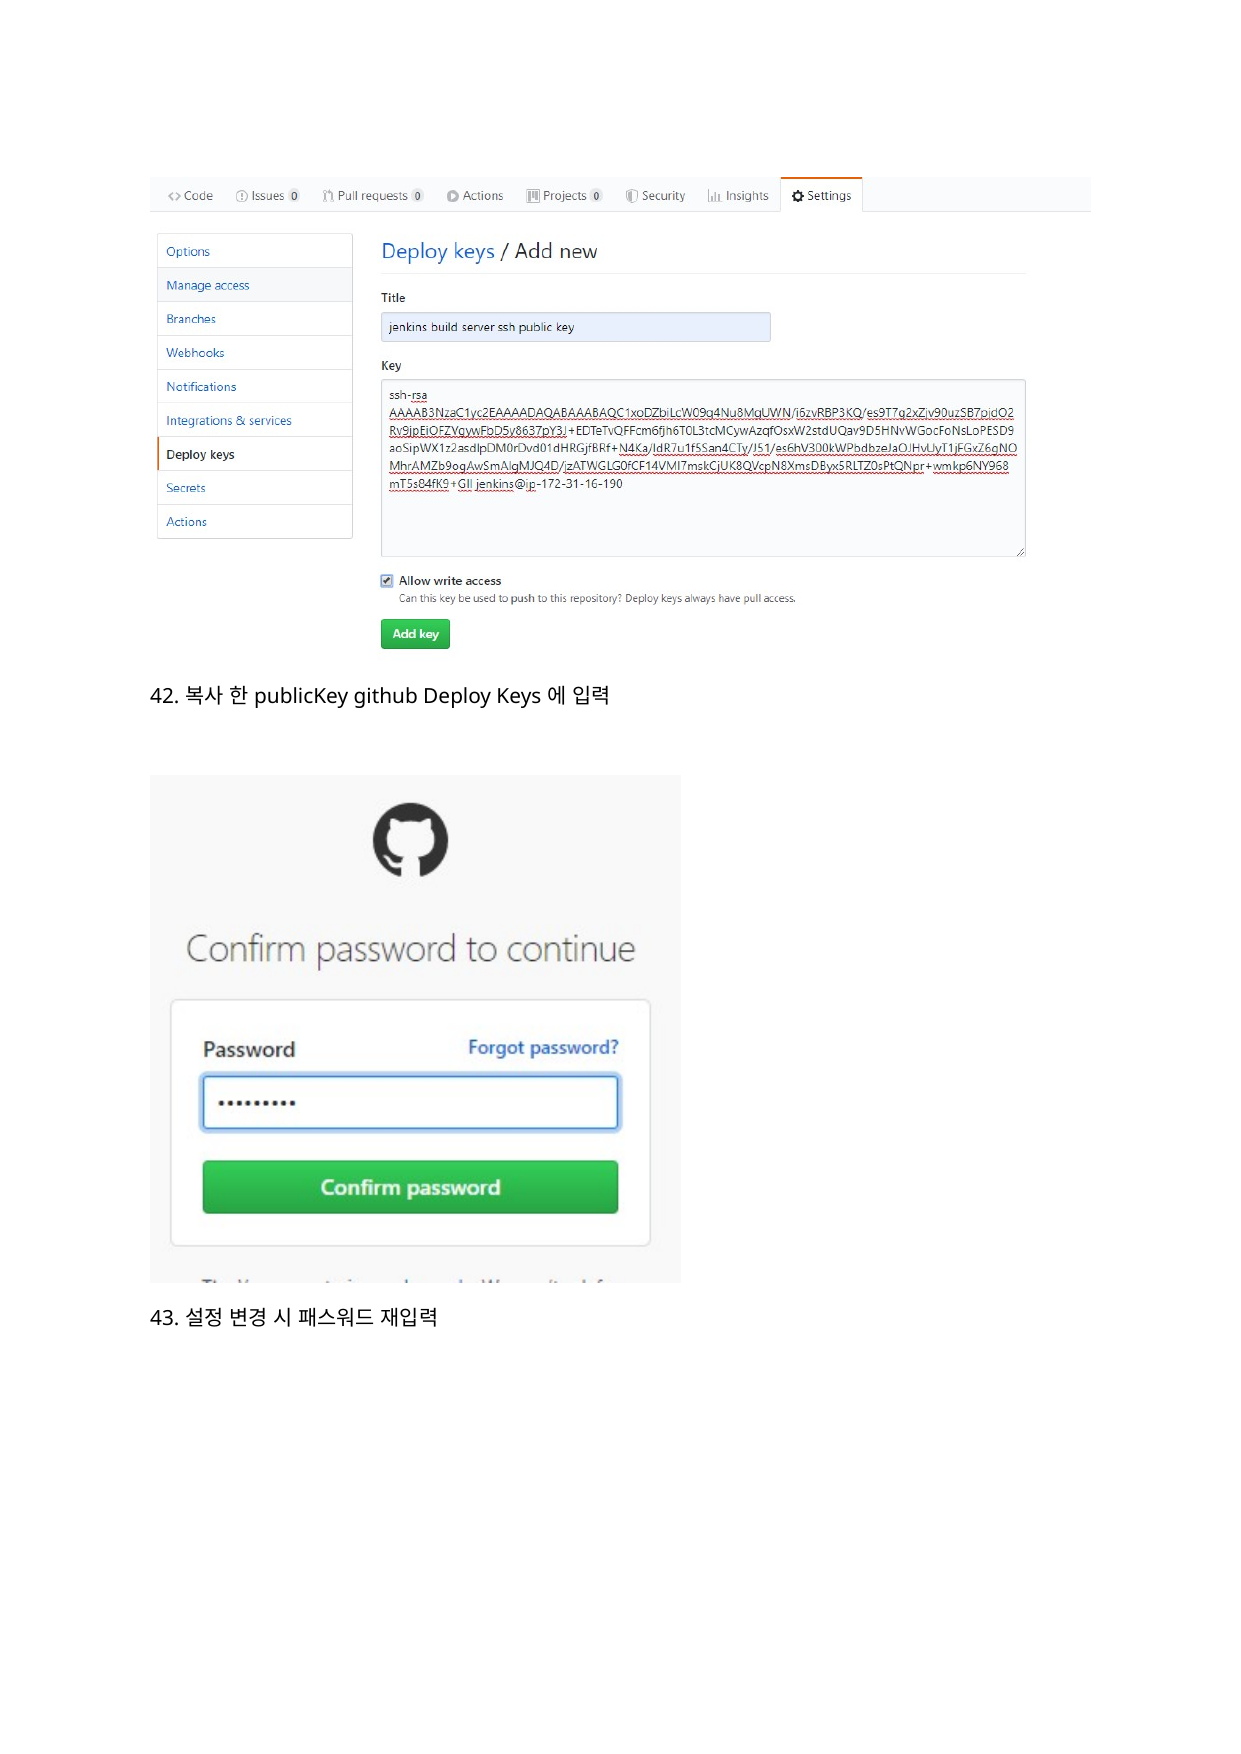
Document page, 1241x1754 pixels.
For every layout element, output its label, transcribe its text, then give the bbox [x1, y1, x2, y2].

picture [150, 177, 1091, 661]
picture [150, 775, 681, 1283]
text 42. 복사 한 publicKey github Deploy Keys 에 입력 [150, 679, 1090, 709]
text 43. 설정 변경 시 패스워드 재입력 [150, 1302, 1090, 1332]
